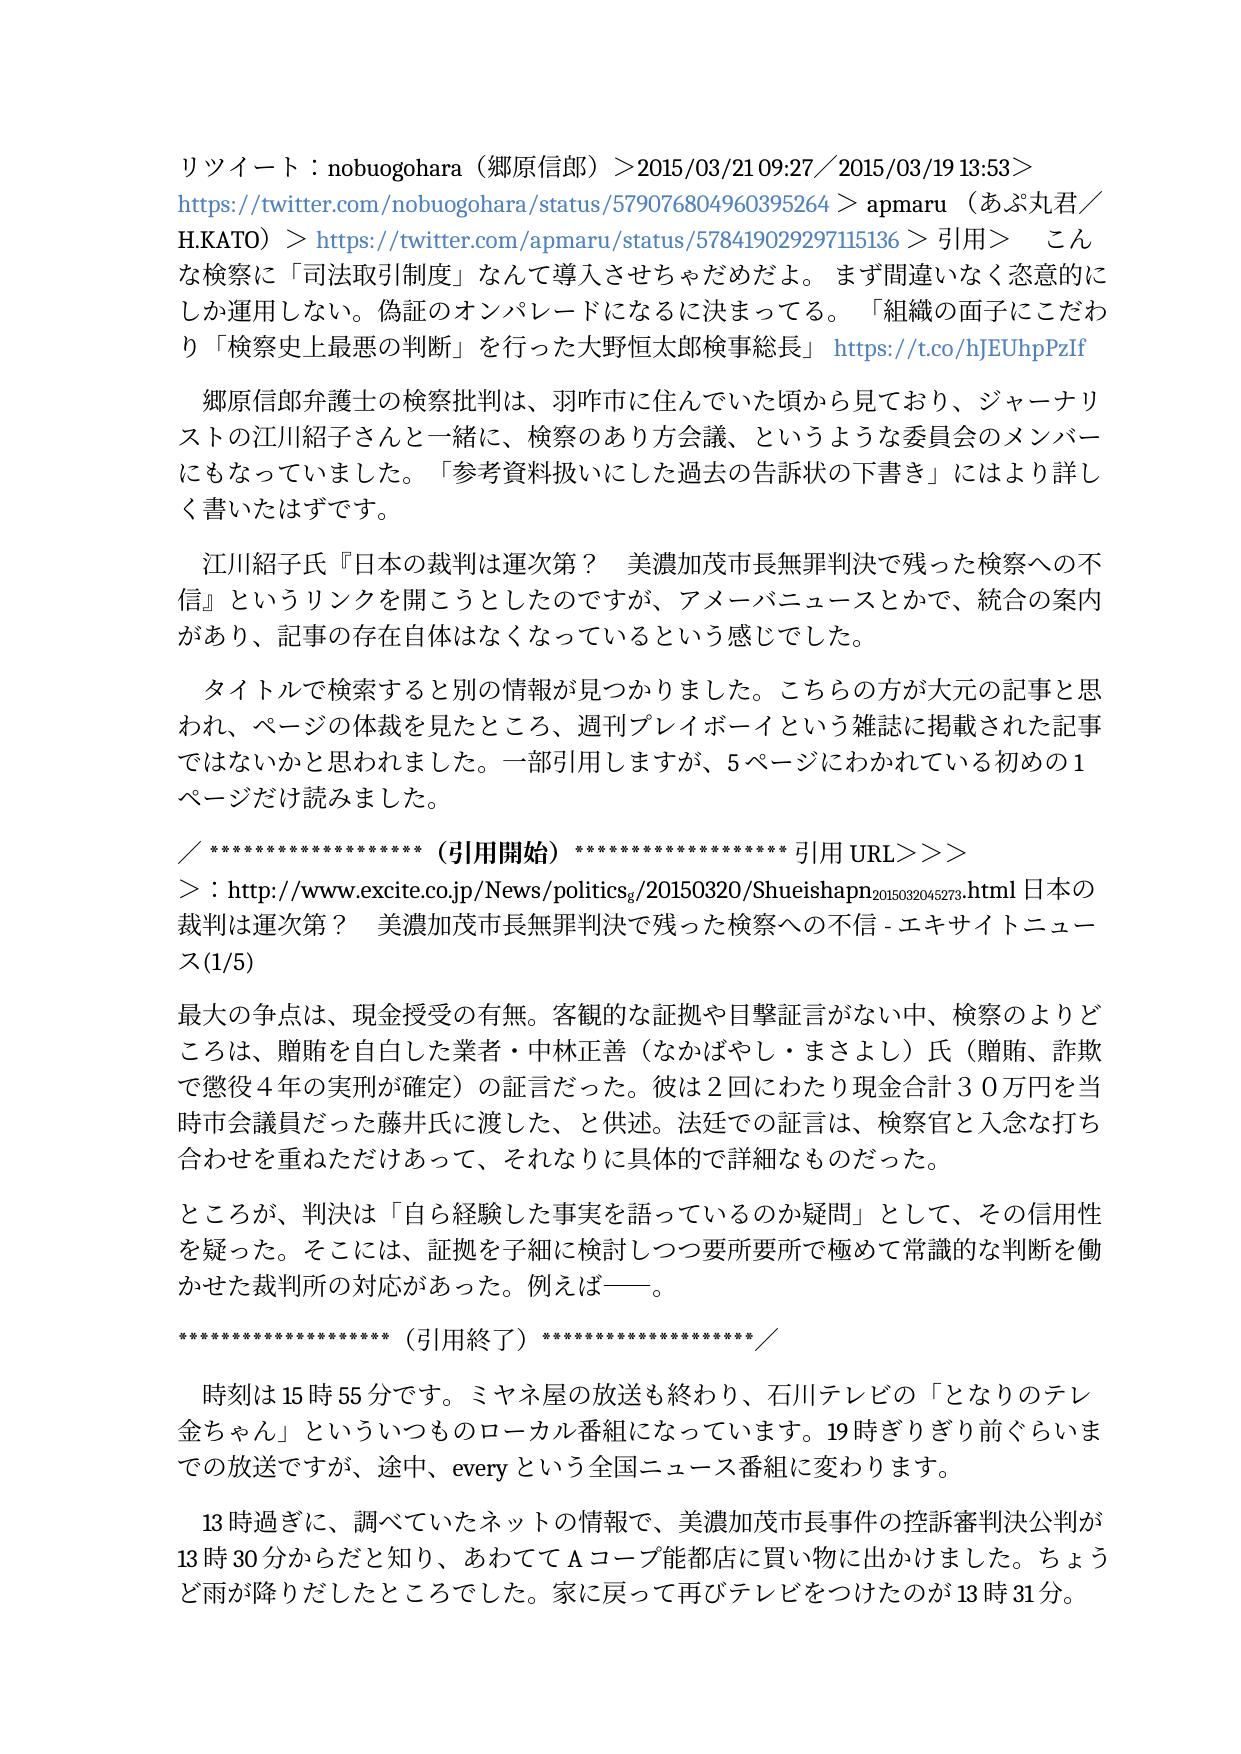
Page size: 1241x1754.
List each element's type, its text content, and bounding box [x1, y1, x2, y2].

text ところが、判決は「自ら経験した事実を語っているのか疑問」として、その信用性を疑った。そこには、証拠を子細に検討しつつ要所要所で極めて常識的な判断を働かせた裁判所の対応があった。例えば――。 [177, 1194, 1116, 1302]
text ／ *******************（引用開始）******************* 引用URL＞＞＞＞：http://www.excite.co.jp/News/politicsg/20150320/Shueishapn2015032045273.html 日本の裁判は運次第？ 美濃加茂市長無罪判決で残った検察への不信 - エキサイトニュース(1/5) [177, 833, 1116, 977]
text 最大の争点は、現金授受の有無。客観的な証拠や目撃証言がない中、検察のよりどころは、贈賄を自白した業者・中林正善（なかばやし・まさよし）氏（贈賄、詐欺で懲役４年の実刑が確定）の証言だった。彼は２回にわたり現金合計３０万円を当時市会議員だった藤井氏に渡した、と供述。法廷での証言は、検察官と入念な打ち合わせを重ねただけあって、それなりに具体的で詳細なものだった。 [177, 996, 1116, 1176]
text 江川紹子氏『日本の裁判は運次第？ 美濃加茂市長無罪判決で残った検察への不信』というリンクを開こうとしたのですが、アメーバニュースとかで、統合の案内があり、記事の存在自体はなくなっているという感じでした。 [177, 544, 1116, 652]
text ********************（引用終了）********************／ [177, 1321, 1116, 1357]
text 時刻は15時55分です。ミヤネ屋の放送も終わり、石川テレビの「となりのテレ金ちゃん」といういつものローカル番組になっています。19時ぎりぎり前ぐらいまでの放送ですが、途中、everyという全国ニュース番組に変わります。 [177, 1376, 1116, 1483]
text リツイート：nobuogohara（郷原信郎）＞2015/03/21 09:27／2015/03/19 13:53＞ https://twitter.com/nobuogohara/status/579076804960395264 ＞ apmaru （あぷ丸君／H.KATO）＞ https://twitter.com/apmaru/status/578419029297115136 ＞ 引用＞ こんな検察に「司法取引制度」なんて導入させちゃだめだよ。 まず間違いなく恣意的にしか運用しない。偽証のオンパレードになるに決まってる。 「組織の面子にこだわり「検察史上最悪の判断」を行った大野恒太郎検事総長」 https://t.co/hJEUhpPzIf [177, 148, 1116, 363]
text タイトルで検索すると別の情報が見つかりました。こちらの方が大元の記事と思われ、ページの体裁を見たところ、週刊プレイボーイという雑誌に掲載された記事ではないかと思われました。一部引用しますが、5ページにわかれている初めの1ページだけ読みました。 [177, 671, 1116, 815]
text 13時過ぎに、調べていたネットの情報で、美濃加茂市長事件の控訴審判決公判が13時30分からだと知り、あわててAコープ能都店に買い物に出かけました。ちょうど雨が降りだしたところでした。家に戻って再びテレビをつけたのが13時31分。 [177, 1502, 1116, 1610]
text 郷原信郎弁護士の検察批判は、羽咋市に住んでいた頃から見ており、ジャーナリストの江川紹子さんと一緒に、検察のあり方会議、というような委員会のメンバーにもなっていました。「参考資料扱いにした過去の告訴状の下書き」にはより詳しく書いたはずです。 [177, 382, 1116, 526]
